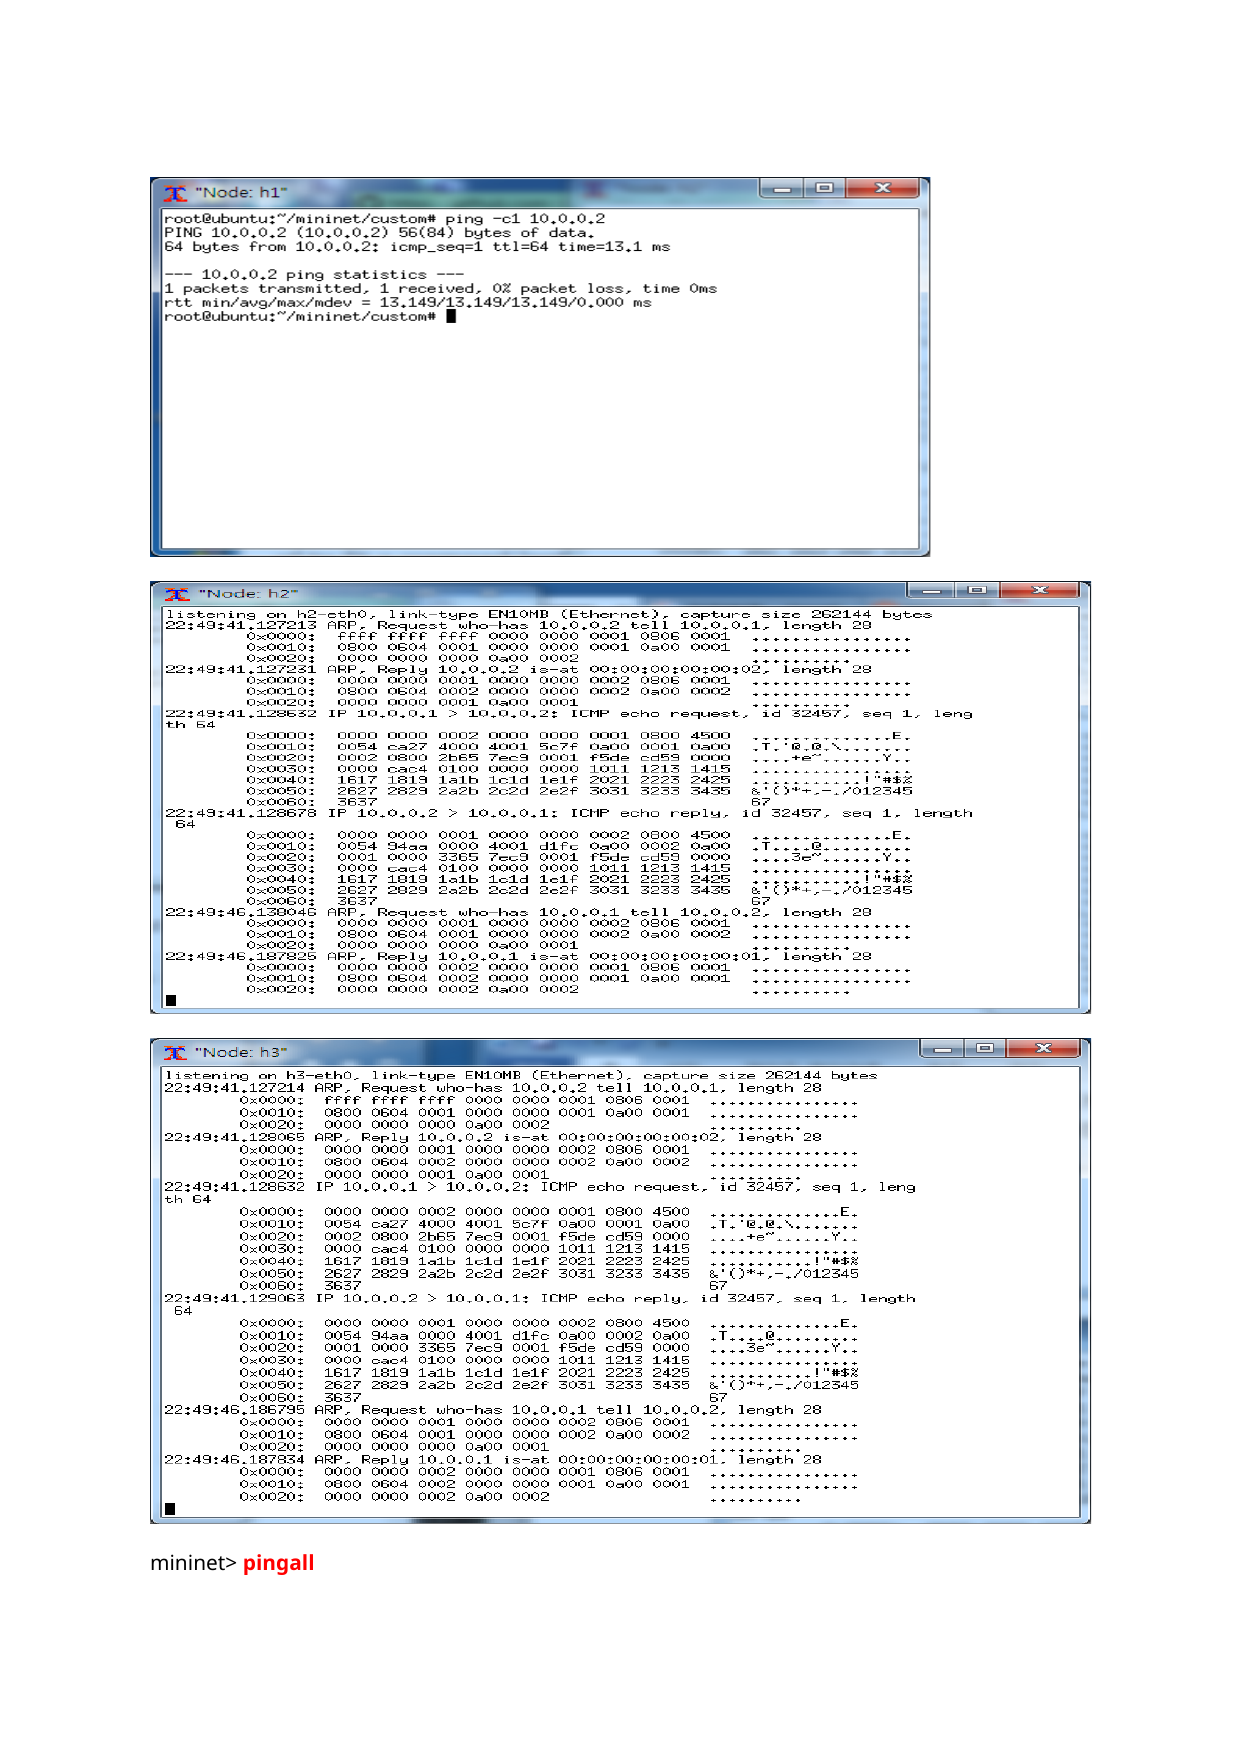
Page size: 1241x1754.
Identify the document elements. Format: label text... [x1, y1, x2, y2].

picture [150, 1038, 1092, 1524]
picture [150, 581, 1092, 1014]
picture [150, 177, 931, 557]
text mininet> pingall [150, 1548, 1090, 1577]
